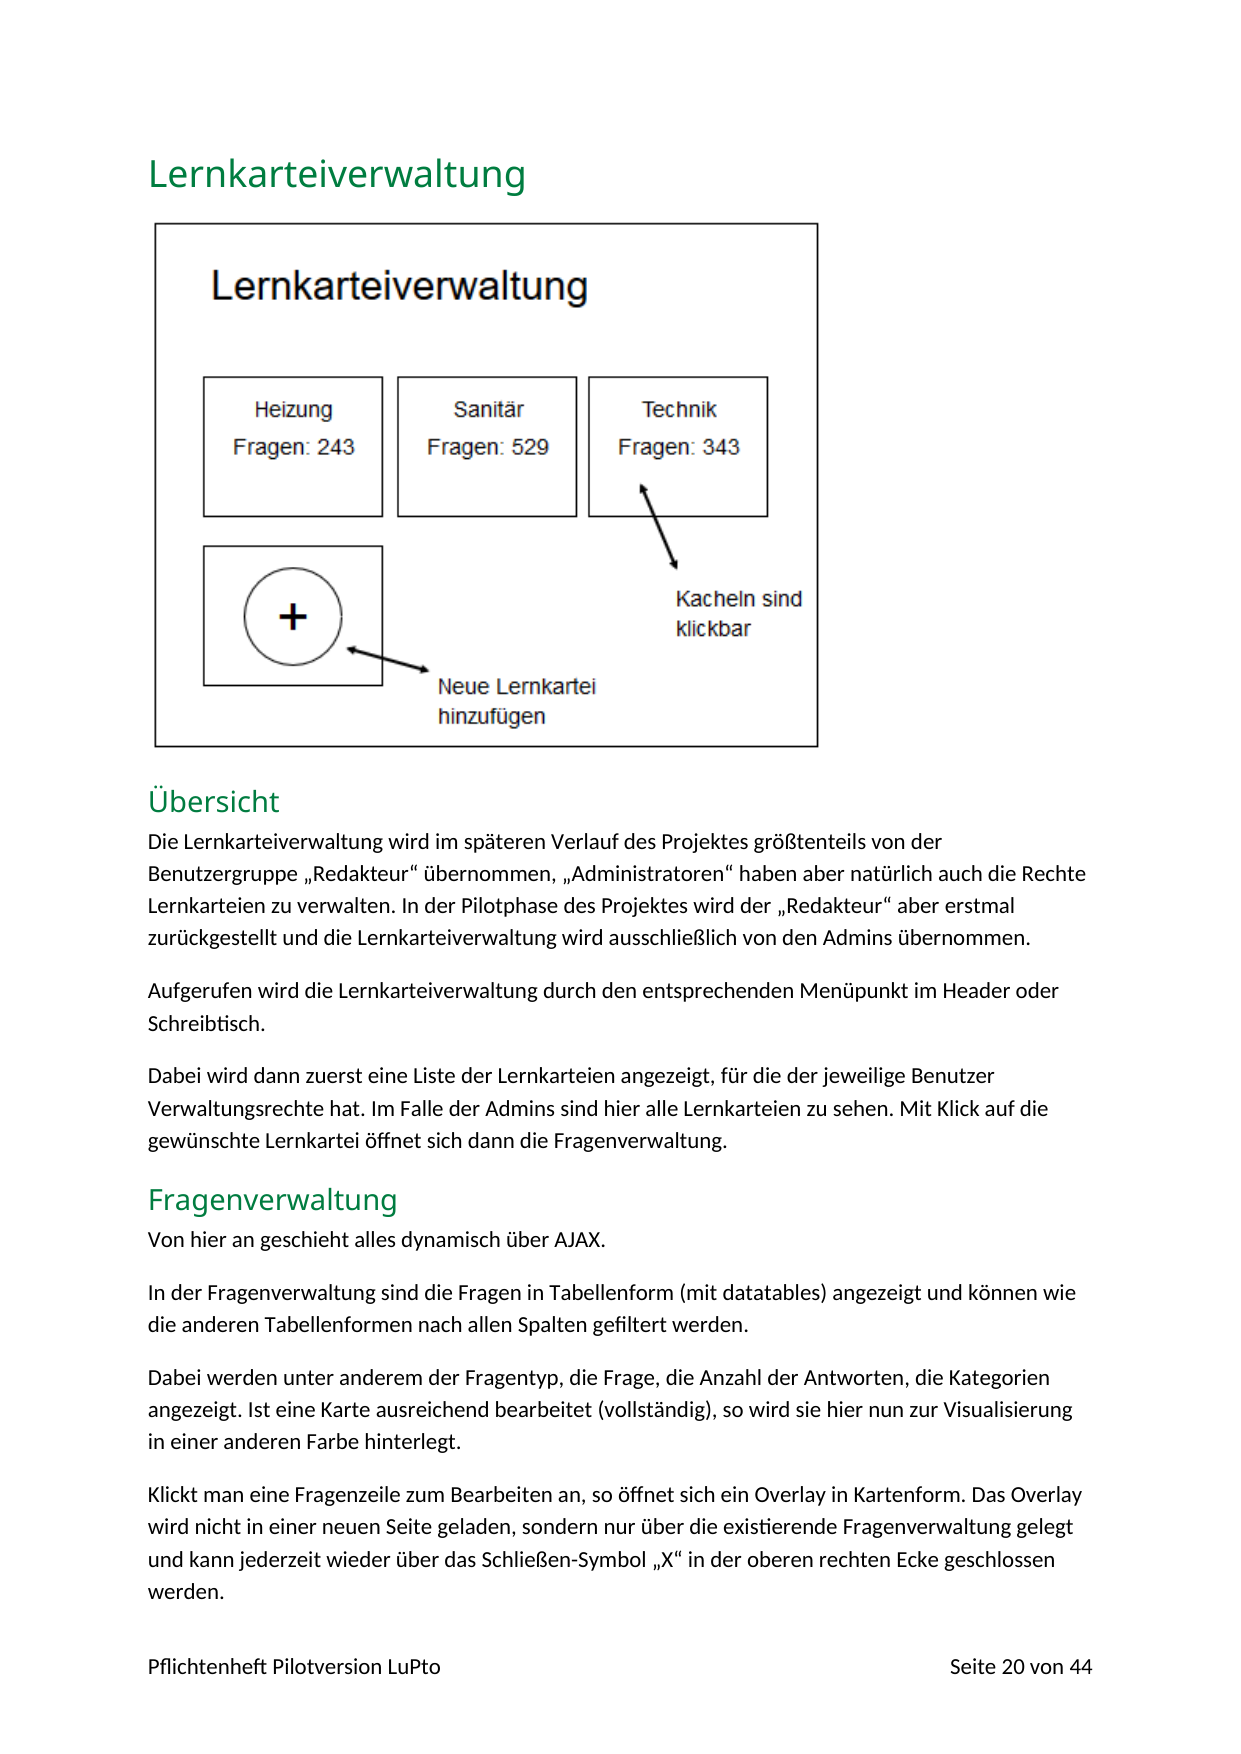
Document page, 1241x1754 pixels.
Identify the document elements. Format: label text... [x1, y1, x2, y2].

subtitle Übersicht [148, 781, 1093, 821]
text In der Fragenverwaltung sind die Fragen in Tabellenform (mit datatables) angezeigt und können wie die anderen Tabellenformen nach allen Spalten gefiltert werden. [148, 1278, 1093, 1338]
text Dabei werden unter anderem der Fragentyp, die Frage, die Anzahl der Antworten, die Kategorien angezeigt. Ist eine Karte ausreichend bearbeitet (vollständig), so wird sie hier nun zur Visualisierung in einer anderen Farbe hinterlegt. [148, 1363, 1093, 1455]
text Aufgerufen wird die Lernkarteiverwaltung durch den entsprechenden Menüpunkt im Header oder Schreibtisch. [148, 976, 1093, 1037]
subtitle Lernkarteiverwaltung [148, 148, 1093, 199]
text Klickt man eine Fragenzeile zum Bearbeiten an, so öffnet sich ein Overlay in Kartenform. Das Overlay wird nicht in einer neuen Seite geladen, sondern nur über die existierende Fragenverwaltung gelegt und kann jederzeit wieder über das Schließen-Symbol „X“ in der oberen rechten Ecke geschlossen werden. [148, 1480, 1093, 1605]
text Dabei wird dann zuerst eine Liste der Lernkarteien angezeigt, für die der jeweilige Benutzer Verwaltungsrechte hat. Im Falle der Admins sind hier alle Lernkarteien zu sehen. Mit Klick auf die gewünschte Lernkartei öffnet sich dann die Fragenverwaltung. [148, 1062, 1093, 1154]
subtitle Fragenverwaltung [148, 1179, 1093, 1219]
text Von hier an geschieht alles dynamisch über AJAX. [148, 1225, 1093, 1253]
picture [147, 206, 828, 757]
text Die Lernkarteiverwaltung wird im späteren Verlauf des Projektes größtenteils von der Benutzergruppe „Redakteur“ übernommen, „Administratoren“ haben aber natürlich auch die Rechte Lernkarteien zu verwalten. In der Pilotphase des Projektes wird der „Redakteur“ aber erstmal zurückgestellt und die Lernkarteiverwaltung wird ausschließlich von den Admins übernommen. [148, 827, 1093, 951]
